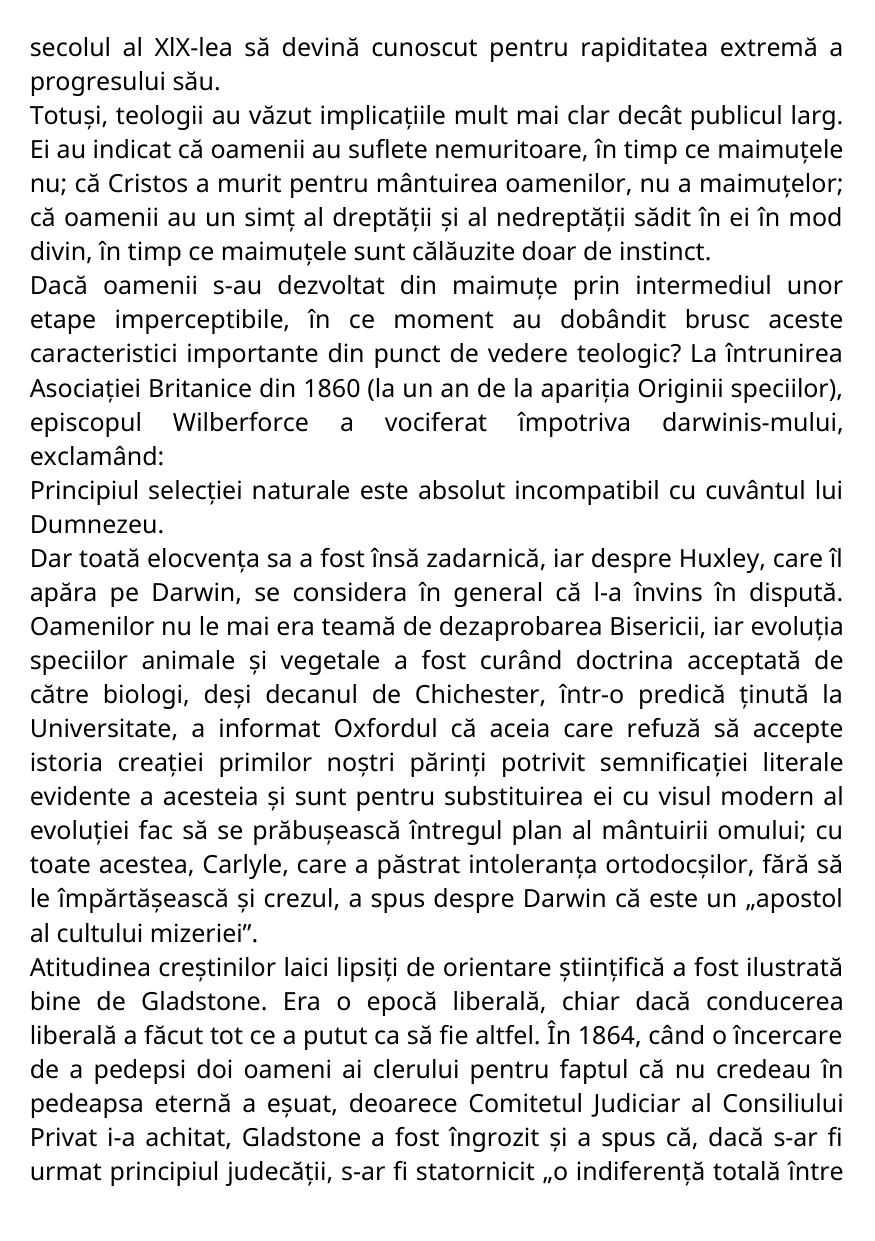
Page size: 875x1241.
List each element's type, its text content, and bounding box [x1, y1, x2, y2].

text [29, 949, 844, 1188]
text Dar toată elocvenţa sa a fost însă zadarnică, iar despre Huxley, care îl apăra pe Darwin, se considera în general că l-a învins în dispută. Oamenilor nu le mai era teamă de dezaprobarea Bisericii, iar evoluţia speciilor animale şi vegetale a fost curând doctrina acceptată de către biologi, deşi decanul de Chichester, într-o predică ţinută la Universitate, a informat Oxfordul că aceia care refuză să accepte istoria creaţiei primilor noştri părinţi potrivit semnificaţiei literale evidente a acesteia şi sunt pentru substituirea ei cu visul modern al evoluţiei fac să se prăbuşească întregul plan al mântuirii omului; cu toate acestea, Carlyle, care a păstrat intoleranţa ortodocşilor, fără să le împărtăşească şi crezul, a spus despre Darwin că este un „apostol al cultului mizeriei”. [29, 541, 844, 949]
text Principiul selecţiei naturale este absolut incompatibil cu cuvântul lui Dumnezeu. [29, 472, 844, 541]
text Dacă oamenii s-au dezvoltat din maimuţe prin intermediul unor etape imperceptibile, în ce moment au dobândit brusc aceste caracteristici importante din punct de vedere teologic? La întrunirea Asociaţiei Britanice din 1860 (la un an de la apariţia Originii speciilor), episcopul Wilberforce a vociferat împotriva darwinis-mului, exclamând: [29, 268, 844, 472]
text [29, 29, 844, 98]
text Totuşi, teologii au văzut implicaţiile mult mai clar decât publicul larg. Ei au indicat că oamenii au suflete nemuritoare, în timp ce maimuţele nu; că Cristos a murit pentru mântuirea oamenilor, nu a maimuţelor; că oamenii au un simţ al dreptăţii şi al nedreptăţii sădit în ei în mod divin, în timp ce maimuţele sunt călăuzite doar de instinct. [29, 98, 844, 268]
